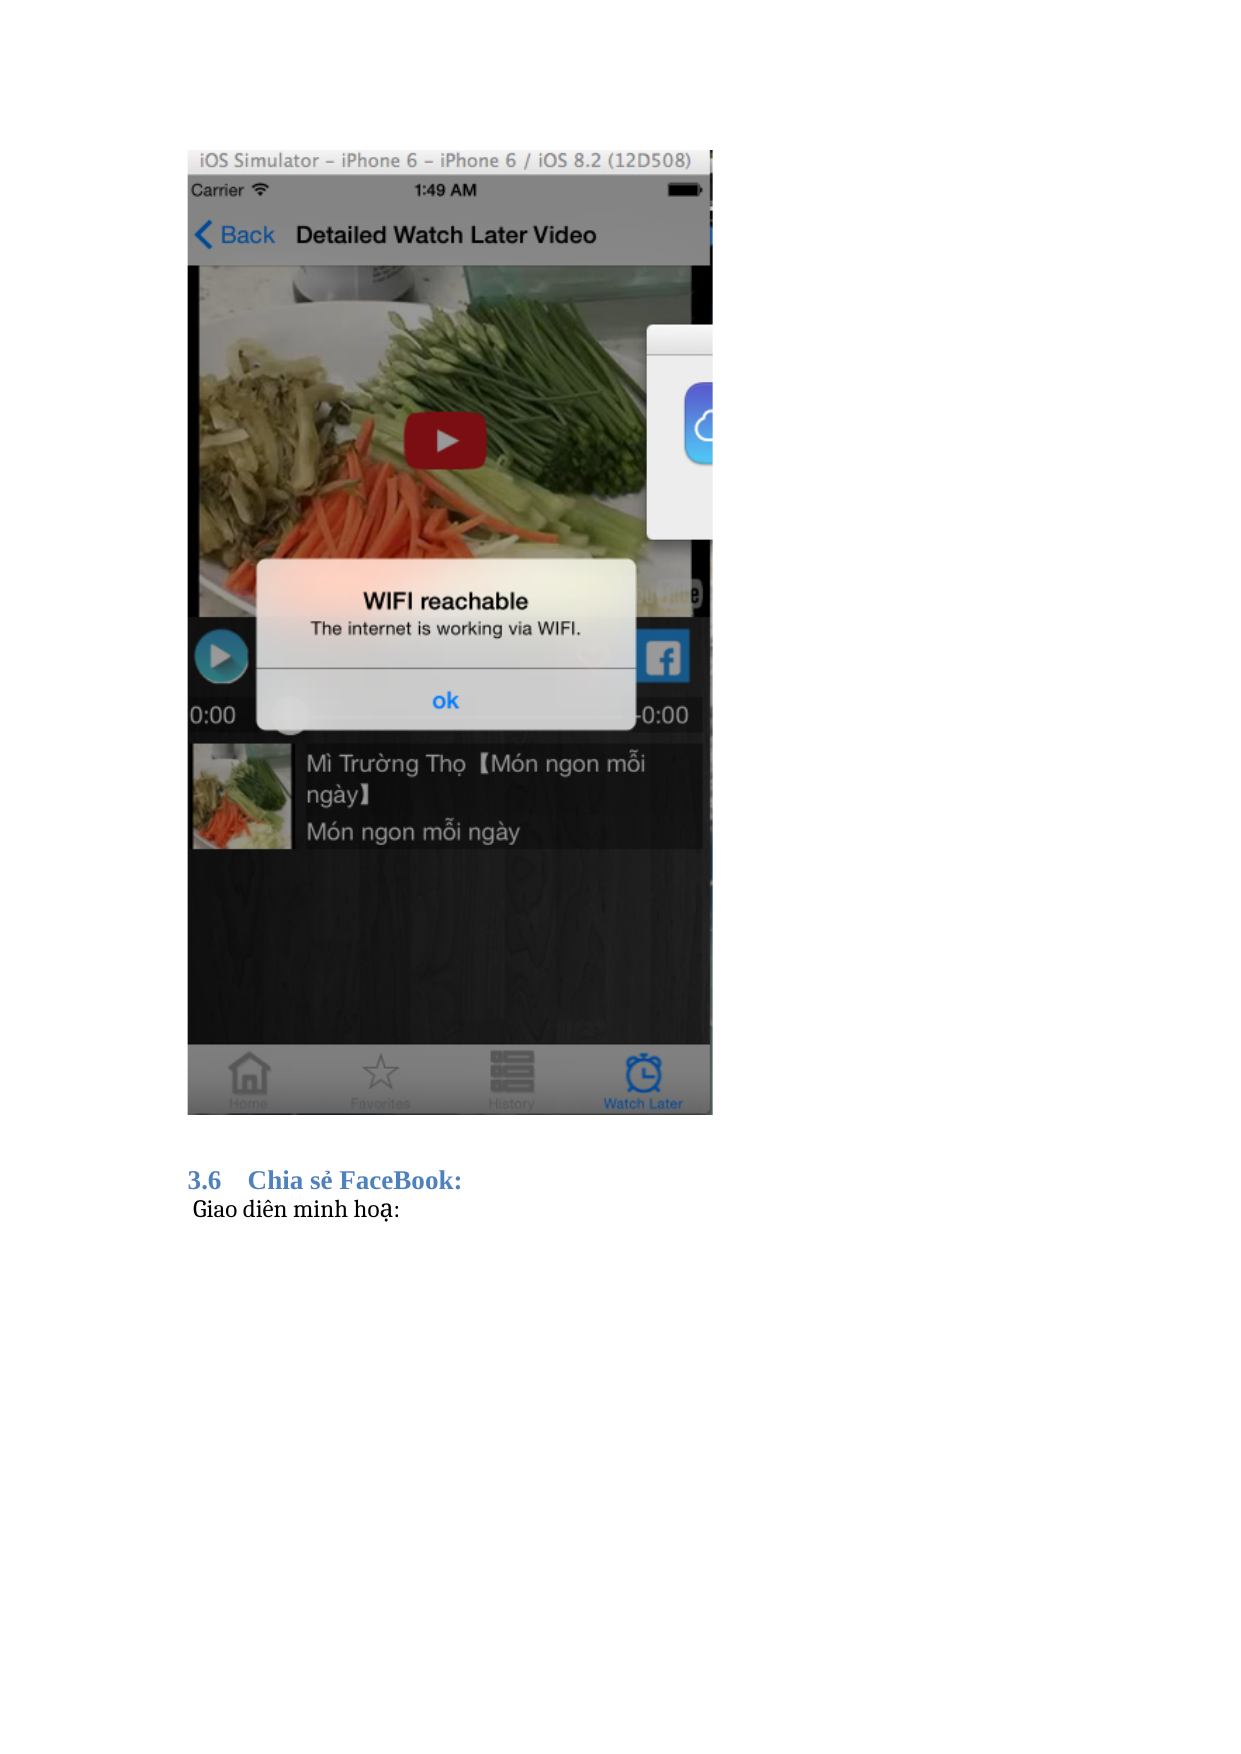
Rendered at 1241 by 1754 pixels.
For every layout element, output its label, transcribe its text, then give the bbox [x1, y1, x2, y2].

subtitle Chia sẻ FaceBook: [187, 1164, 1053, 1195]
picture [187, 150, 713, 1115]
text Giao diên minh hoạ: [187, 1195, 1053, 1224]
